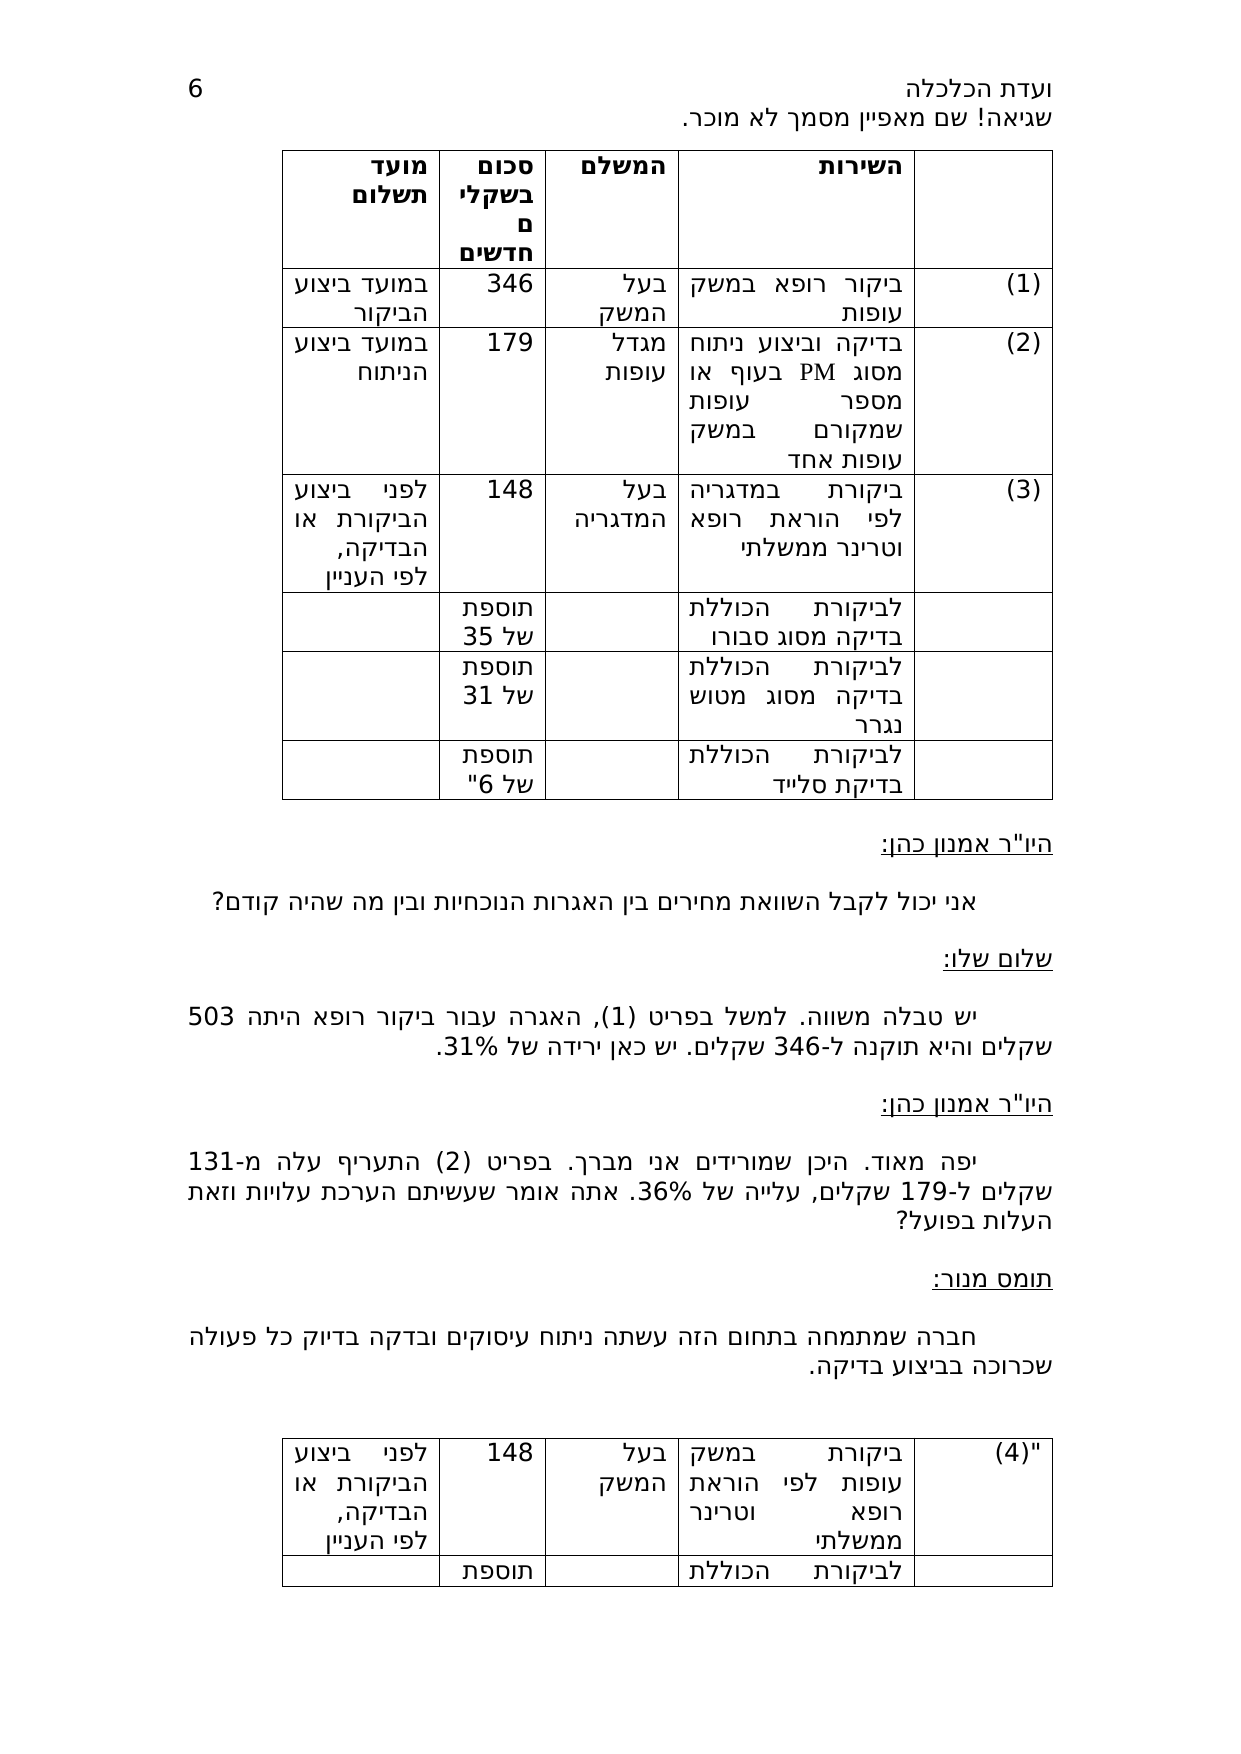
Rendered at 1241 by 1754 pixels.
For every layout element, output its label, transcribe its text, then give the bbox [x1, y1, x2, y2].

text חברה שמתמחה בתחום הזה עשתה ניתוח עיסוקים ובדקה בדיוק כל פעולה שכרוכה בביצוע בדיקה. [187, 1322, 1053, 1380]
table_cell בעל המשק [546, 269, 678, 327]
table_cell תוספת של 31 [440, 1556, 545, 1586]
table_cell 148 [440, 475, 545, 592]
table_header [915, 151, 1052, 268]
text היו"ר אמנון כהן: [187, 829, 1053, 858]
table_cell במועד ביצוע הניתוח [283, 328, 439, 474]
text יפה מאוד. היכן שמורידים אני מברך. בפריט (2) התעריף עלה מ-131 שקלים ל-179 שקלים, עלייה של 36%. אתה אומר שעשיתם הערכת עלויות וזאת העלות בפועל? [187, 1148, 1053, 1235]
table_cell תוספת של 35 [440, 593, 545, 651]
text יש טבלה משווה. למשל בפריט (1), האגרה עבור ביקור רופא היתה 503 שקלים והיא תוקנה ל-346 שקלים. יש כאן ירידה של 31%. [187, 1003, 1053, 1061]
text שלום שלו: [187, 945, 1053, 974]
table_header בעל המשק [546, 1439, 678, 1555]
table_header "(4) [915, 1439, 1052, 1555]
text תומס מנור: [187, 1264, 1053, 1293]
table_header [440, 151, 545, 268]
text אני יכול לקבל השוואת מחירים בין האגרות הנוכחיות ובין מה שהיה קודם? [187, 887, 1053, 916]
table_cell [915, 741, 1052, 799]
table_cell (3) [915, 475, 1052, 592]
table_cell לביקורת הכוללת בדיקת סלייד [679, 741, 914, 799]
table_cell תוספת של 31 [440, 652, 545, 740]
table_cell 179 [440, 328, 545, 474]
table_cell [915, 1556, 1052, 1586]
table_cell בדיקה וביצוע ניתוח מסוג PM בעוף או מספר עופות שמקורם במשק עופות אחד [679, 328, 914, 474]
table_header "טור א' השירות [679, 151, 914, 268]
table_cell במועד ביצוע הביקור [283, 269, 439, 327]
table_cell ביקור רופא במשק עופות [679, 269, 914, 327]
table_cell 346 [440, 269, 545, 327]
table_cell תוספת של 6" [440, 741, 545, 799]
table_cell [546, 652, 678, 740]
table_cell לביקורת הכוללת בדיקה מסוג מטוש נגרר [679, 652, 914, 740]
text היו"ר אמנון כהן: [187, 1090, 1053, 1119]
table_cell [546, 1556, 678, 1586]
table_cell [283, 1556, 439, 1586]
table_cell [283, 593, 439, 651]
table_cell [915, 593, 1052, 651]
table_header טור ד' מועד תשלום [283, 151, 439, 268]
table_cell בעל המדגריה [546, 475, 678, 592]
table_cell (2) [915, 328, 1052, 474]
table_cell לביקורת הכוללת בדיקה מסוג סבורו [679, 593, 914, 651]
table_cell לפני ביצוע הביקורת או הבדיקה, לפי העניין [283, 475, 439, 592]
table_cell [679, 1556, 914, 1586]
table_cell [283, 652, 439, 740]
table_header לפני ביצוע הביקורת או הבדיקה, לפי העניין [283, 1439, 439, 1555]
table_cell ביקורת במדגריה לפי הוראת רופא וטרינר ממשלתי [679, 475, 914, 592]
table_header טור ב' המשלם [546, 151, 678, 268]
table_cell [283, 741, 439, 799]
table_cell [546, 741, 678, 799]
table_cell מגדל עופות [546, 328, 678, 474]
table_cell (1) [915, 269, 1052, 327]
table_header ביקורת במשק עופות לפי הוראת רופא וטרינר ממשלתי [679, 1439, 914, 1555]
table_cell [546, 593, 678, 651]
table_cell [915, 652, 1052, 740]
table_header 148 [440, 1439, 545, 1555]
